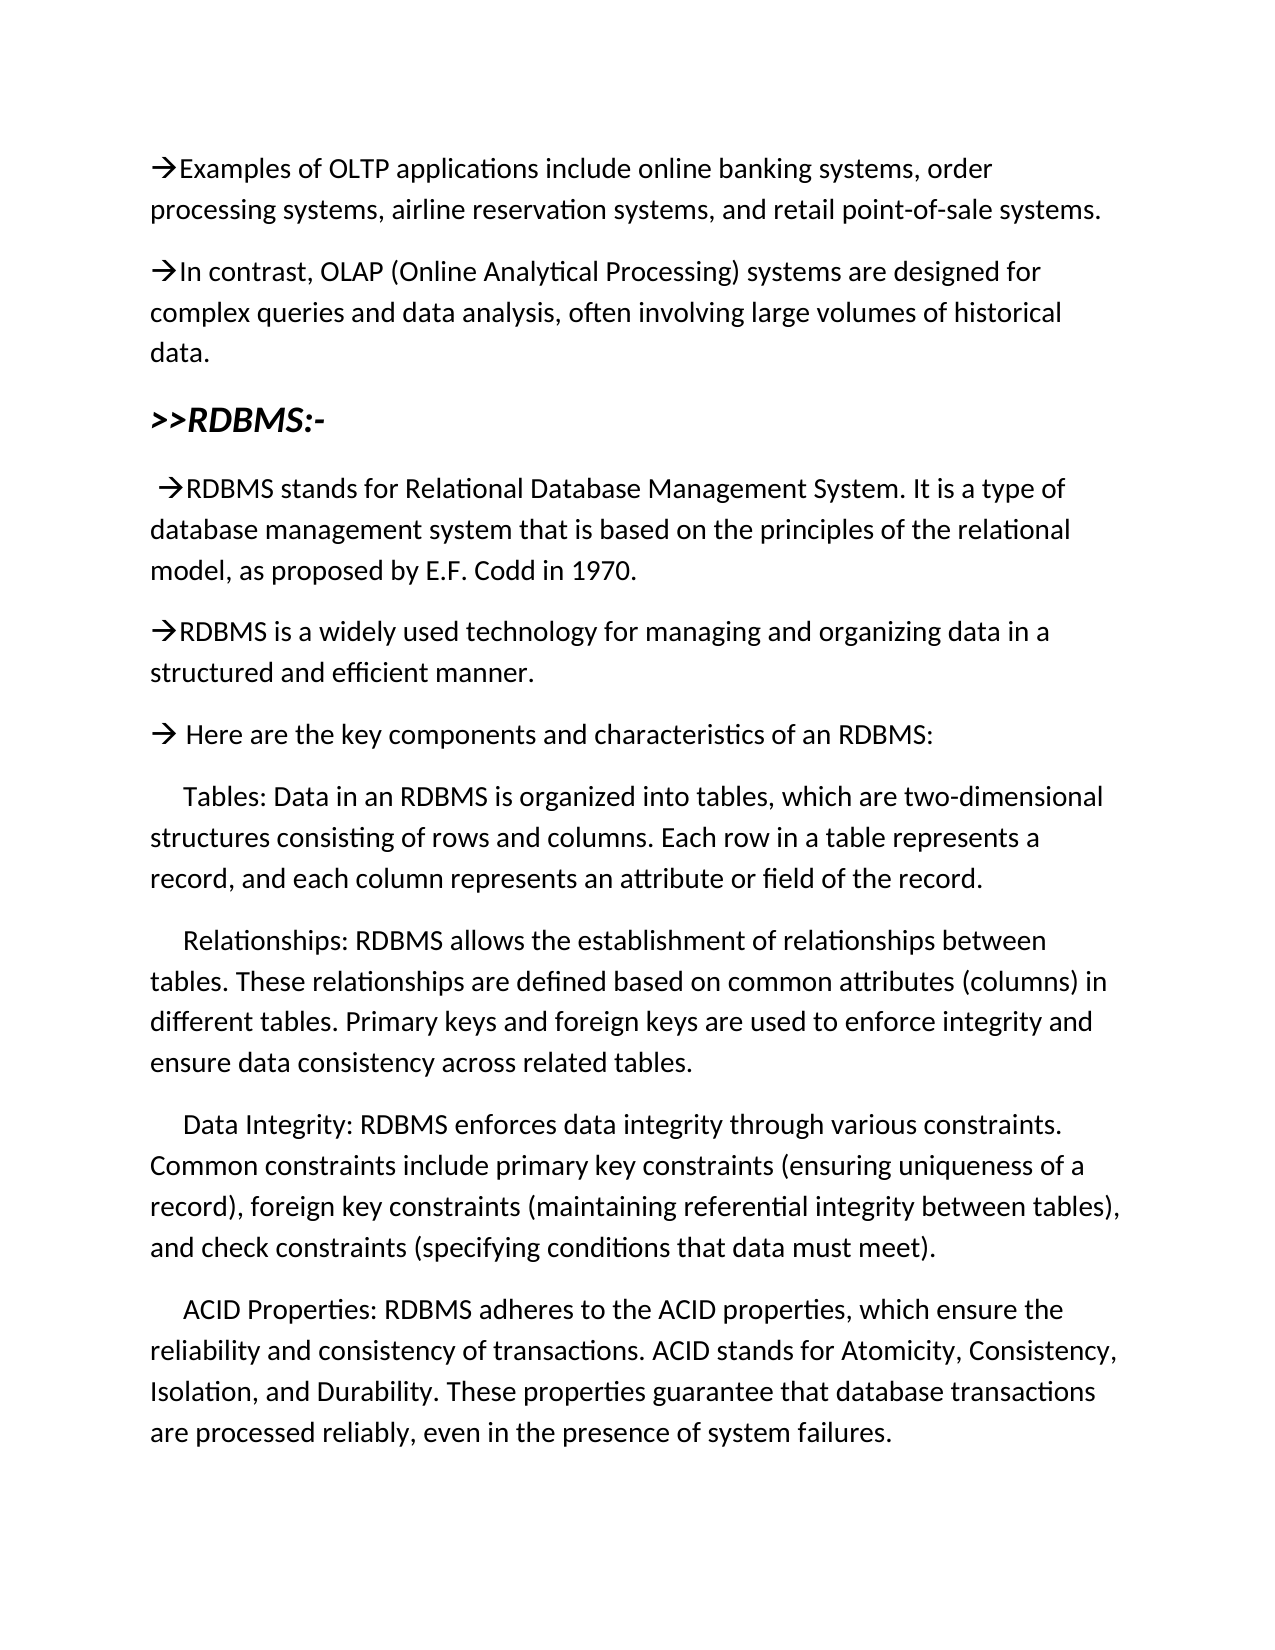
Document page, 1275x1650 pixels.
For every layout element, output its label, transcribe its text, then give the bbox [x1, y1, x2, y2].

text >>RDBMS:- [150, 396, 1125, 442]
text Data Integrity: RDBMS enforces data integrity through various constraints. Common constraints include primary key constraints (ensuring uniqueness of a record), foreign key constraints (maintaining referential integrity between tables), and check constraints (specifying conditions that data must meet). [150, 1106, 1125, 1265]
text Tables: Data in an RDBMS is organized into tables, which are two-dimensional structures consisting of rows and columns. Each row in a table represents a record, and each column represents an attribute or field of the record. [150, 778, 1125, 896]
text Relationships: RDBMS allows the establishment of relationships between tables. These relationships are defined based on common attributes (columns) in different tables. Primary keys and foreign keys are used to enforce integrity and ensure data consistency across related tables. [150, 922, 1125, 1080]
text RDBMS stands for Relational Database Management System. It is a type of database management system that is based on the principles of the relational model, as proposed by E.F. Codd in 1970. [150, 470, 1125, 587]
text In contrast, OLAP (Online Analytical Processing) systems are designed for complex queries and data analysis, often involving large volumes of historical data. [150, 253, 1125, 370]
text ACID Properties: RDBMS adheres to the ACID properties, which ensure the reliability and consistency of transactions. ACID stands for Atomicity, Consistency, Isolation, and Durability. These properties guarantee that database transactions are processed reliably, even in the presence of system failures. [150, 1291, 1125, 1449]
text Examples of OLTP applications include online banking systems, order processing systems, airline reservation systems, and retail point-of-sale systems. [150, 150, 1125, 227]
text RDBMS is a widely used technology for managing and organizing data in a structured and efficient manner. [150, 613, 1125, 690]
text Here are the key components and characteristics of an RDBMS: [150, 716, 1125, 752]
